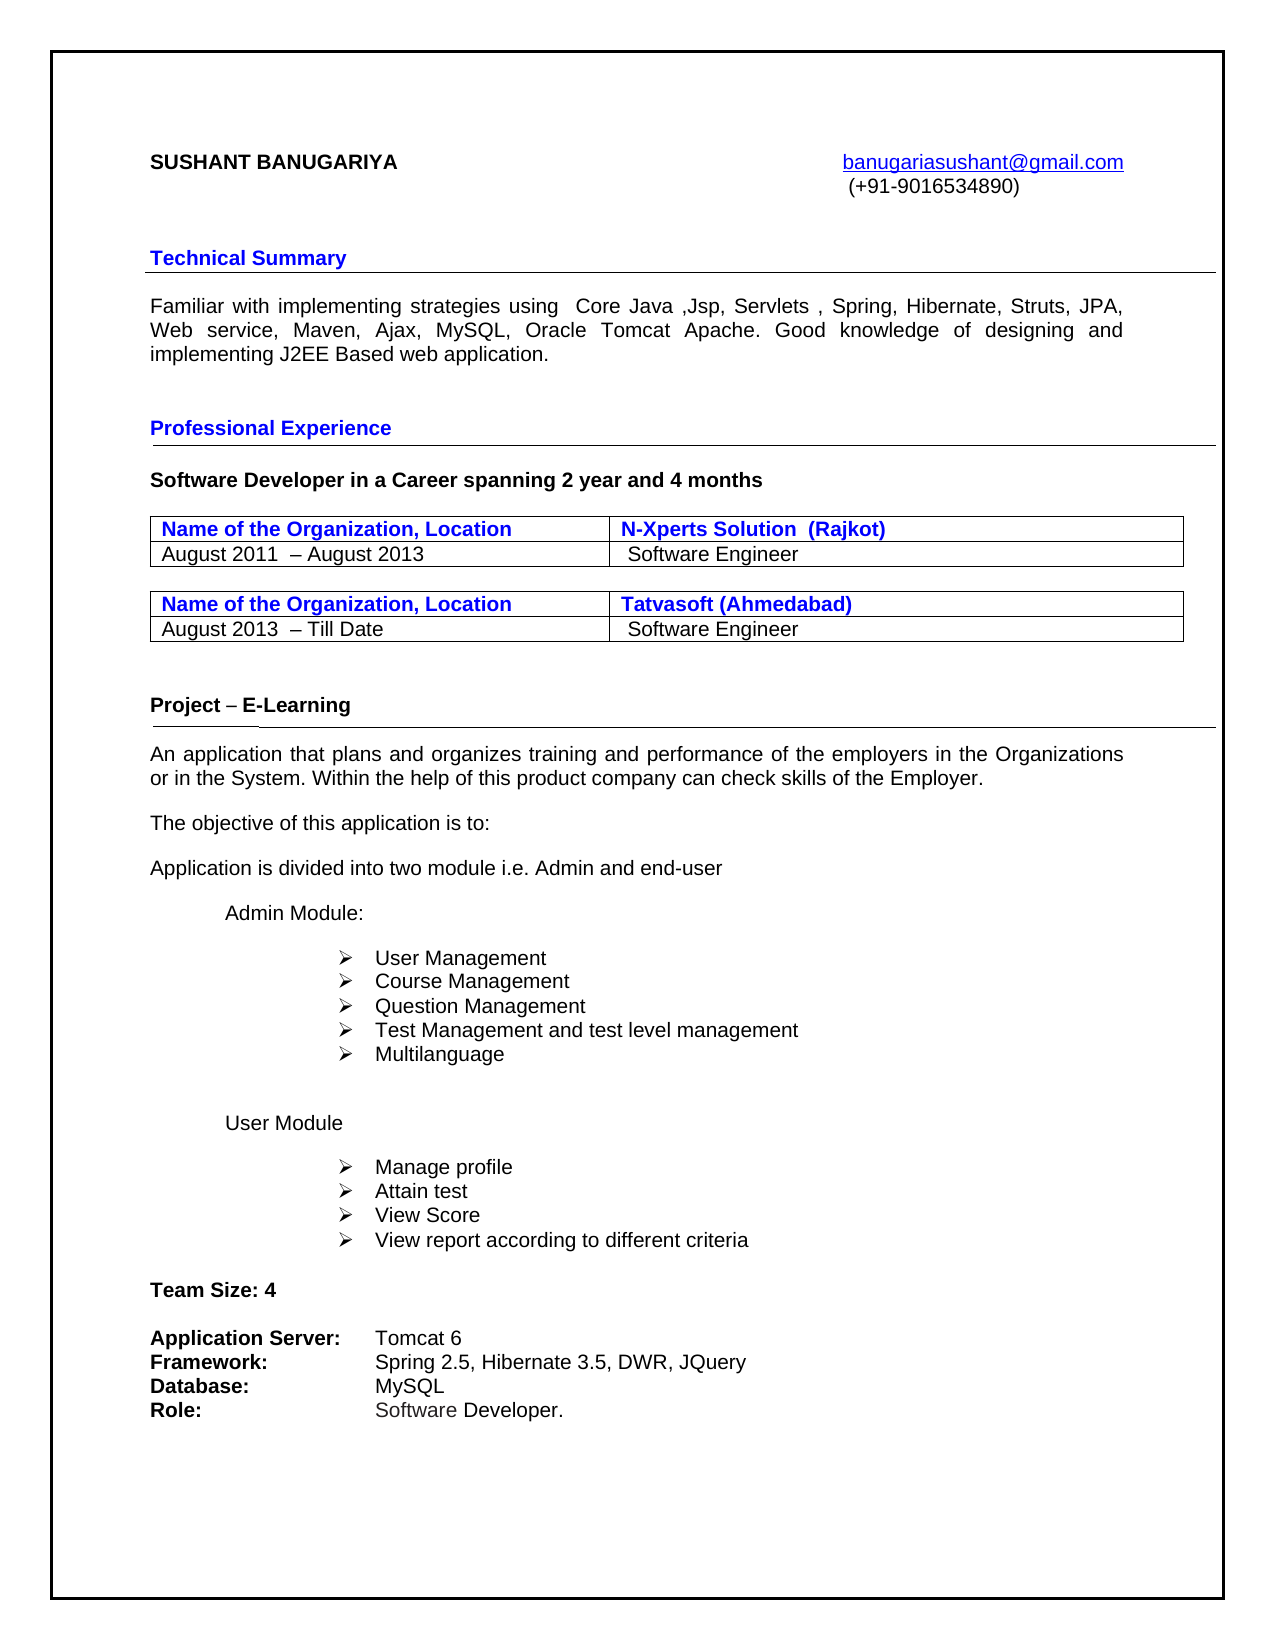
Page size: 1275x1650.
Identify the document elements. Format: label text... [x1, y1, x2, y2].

list Attain test [337, 1179, 1125, 1203]
table_header Tatvasoft (Ahmedabad) [610, 592, 1183, 616]
table_cell August 2013 – Till Date [151, 617, 609, 641]
text Technical Summary [150, 246, 1125, 270]
text Team Size: 4 [150, 1278, 1125, 1302]
list Course Management [337, 969, 1125, 993]
table_cell Software Engineer [610, 542, 1183, 566]
table_header Name of the Organization, Location [151, 592, 609, 616]
text Familiar with implementing strategies using Core Java ,Jsp, Servlets , Spring, Hibernate, Struts, JPA, Web service, Maven, Ajax, MySQL, Oracle Tomcat Apache. Good knowledge of designing and implementing J2EE Based web application. [150, 294, 1125, 366]
text (+91-9016534890) [150, 174, 1125, 198]
text Framework: Spring 2.5, Hibernate 3.5, DWR, JQuery [150, 1350, 1125, 1374]
text Project – E-Learning [150, 690, 1125, 718]
text Application is divided into two module i.e. Admin and end-user [150, 856, 1125, 880]
text Database: MySQL [150, 1374, 1125, 1398]
list Test Management and test level management [337, 1017, 1125, 1042]
list User Management [337, 945, 1125, 969]
table_header N-Xperts Solution (Rajkot) [610, 517, 1183, 541]
list View report according to different criteria [337, 1227, 1125, 1251]
text User Module [225, 1110, 1125, 1134]
text Admin Module: [225, 901, 1125, 924]
list Manage profile [337, 1155, 1125, 1179]
text Role: Software Developer. [150, 1398, 1125, 1422]
list View Score [337, 1203, 1125, 1227]
text Application Server: Tomcat 6 [150, 1326, 1125, 1350]
table_cell Software Engineer [610, 617, 1183, 641]
text Software Developer in a Career spanning 2 year and 4 months [150, 468, 1125, 492]
table_cell August 2011 – August 2013 [151, 542, 609, 566]
text An application that plans and organizes training and performance of the employers in the Organizations or in the System. Within the help of this product company can check skills of the Employer. [150, 742, 1125, 790]
list Multilanguage [337, 1042, 1125, 1066]
list Question Management [337, 993, 1125, 1017]
text SUSHANT BANUGARIYA banugariasushant@gmail.com [150, 150, 1125, 174]
table_header Name of the Organization, Location [151, 517, 609, 541]
text The objective of this application is to: [150, 811, 1125, 835]
text Professional Experience [150, 416, 1125, 440]
